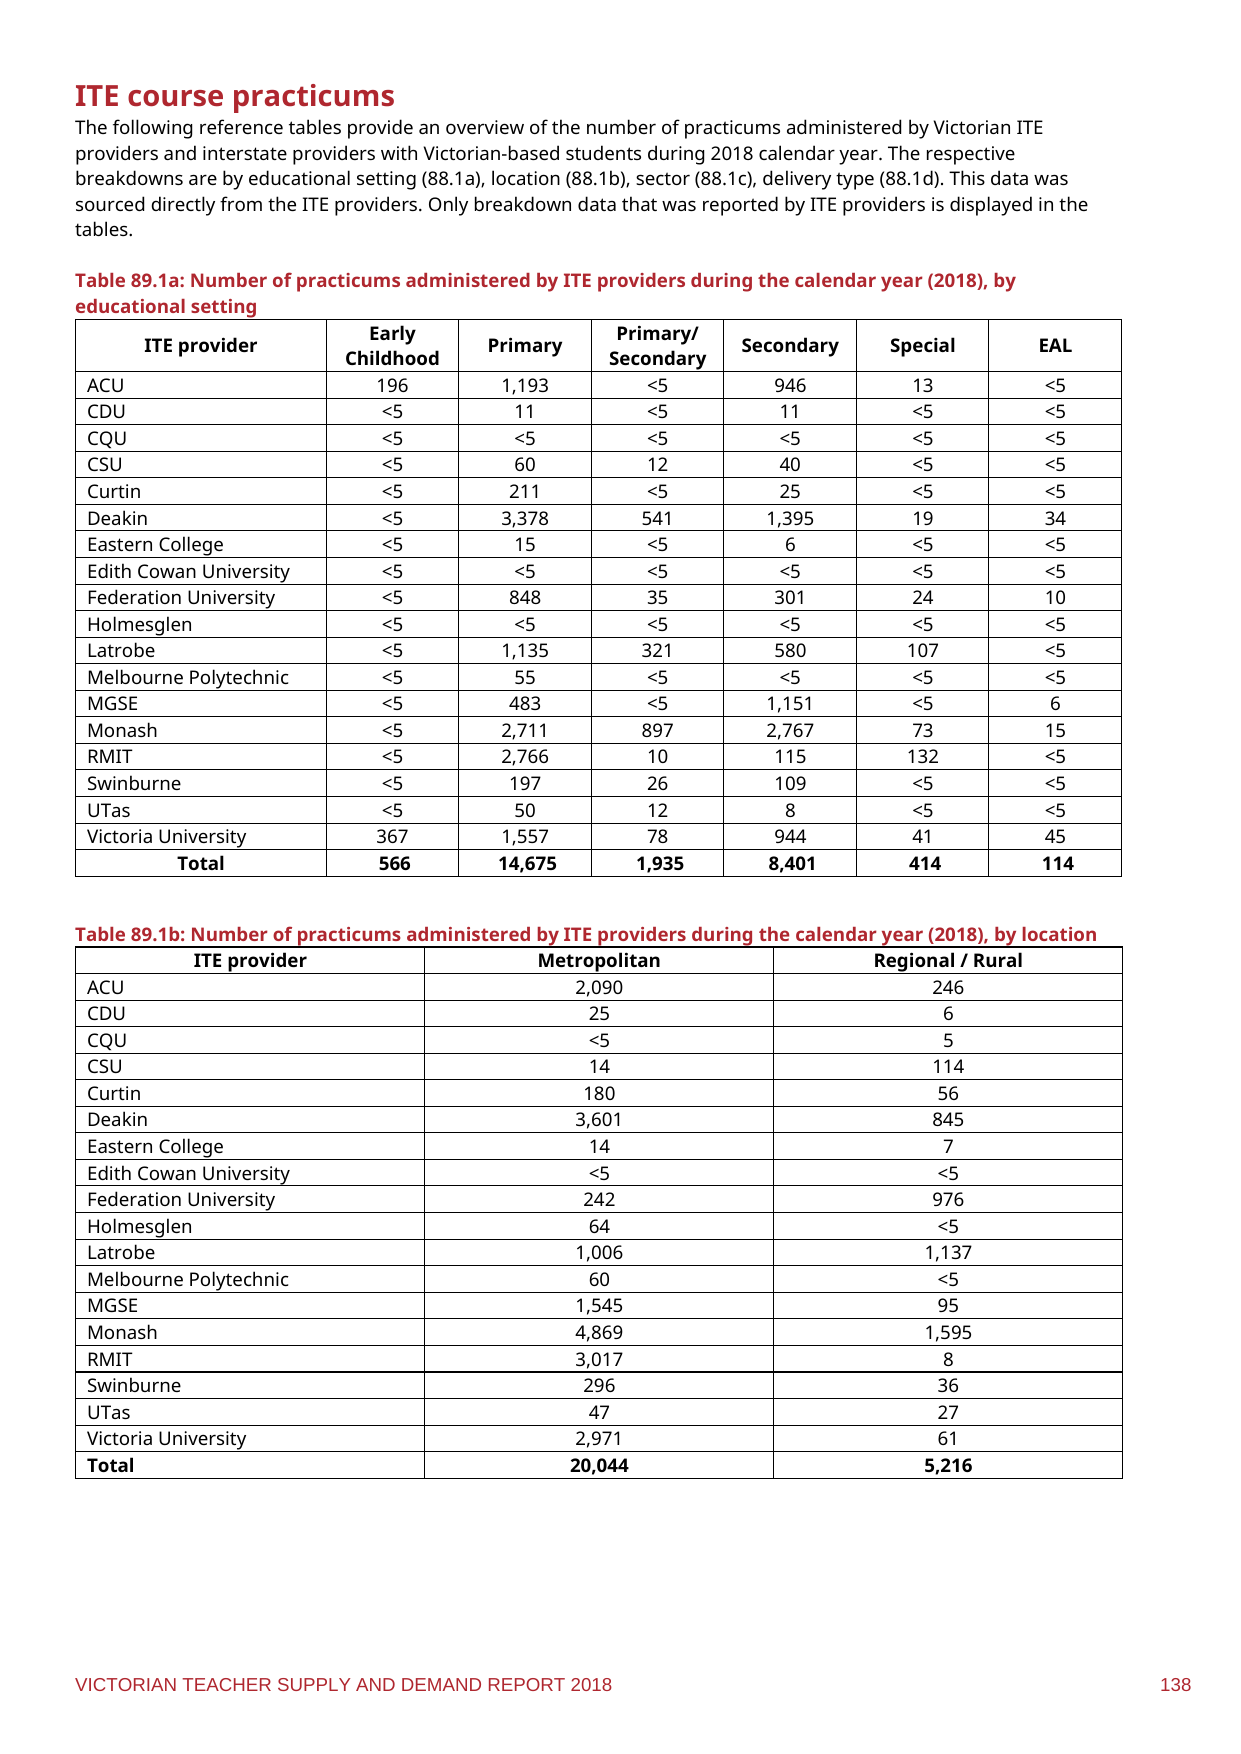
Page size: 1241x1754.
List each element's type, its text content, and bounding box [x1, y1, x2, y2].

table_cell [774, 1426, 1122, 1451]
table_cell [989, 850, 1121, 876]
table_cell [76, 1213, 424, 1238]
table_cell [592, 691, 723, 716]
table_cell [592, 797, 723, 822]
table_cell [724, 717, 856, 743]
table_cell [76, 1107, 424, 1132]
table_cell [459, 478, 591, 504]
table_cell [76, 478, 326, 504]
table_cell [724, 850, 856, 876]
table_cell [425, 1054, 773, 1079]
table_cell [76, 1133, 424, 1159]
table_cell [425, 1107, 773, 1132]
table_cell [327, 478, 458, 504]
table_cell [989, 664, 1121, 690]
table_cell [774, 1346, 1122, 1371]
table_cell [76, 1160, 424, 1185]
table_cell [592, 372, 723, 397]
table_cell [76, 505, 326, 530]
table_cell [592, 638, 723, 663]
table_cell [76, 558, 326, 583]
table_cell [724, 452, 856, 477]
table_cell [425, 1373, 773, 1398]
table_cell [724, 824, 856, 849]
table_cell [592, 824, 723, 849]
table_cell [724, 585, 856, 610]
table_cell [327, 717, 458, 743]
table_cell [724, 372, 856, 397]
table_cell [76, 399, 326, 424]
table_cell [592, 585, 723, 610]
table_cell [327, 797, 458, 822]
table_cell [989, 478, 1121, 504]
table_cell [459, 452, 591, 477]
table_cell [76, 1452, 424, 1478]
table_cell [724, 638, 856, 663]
subtitle ITE course practicums [75, 75, 1122, 115]
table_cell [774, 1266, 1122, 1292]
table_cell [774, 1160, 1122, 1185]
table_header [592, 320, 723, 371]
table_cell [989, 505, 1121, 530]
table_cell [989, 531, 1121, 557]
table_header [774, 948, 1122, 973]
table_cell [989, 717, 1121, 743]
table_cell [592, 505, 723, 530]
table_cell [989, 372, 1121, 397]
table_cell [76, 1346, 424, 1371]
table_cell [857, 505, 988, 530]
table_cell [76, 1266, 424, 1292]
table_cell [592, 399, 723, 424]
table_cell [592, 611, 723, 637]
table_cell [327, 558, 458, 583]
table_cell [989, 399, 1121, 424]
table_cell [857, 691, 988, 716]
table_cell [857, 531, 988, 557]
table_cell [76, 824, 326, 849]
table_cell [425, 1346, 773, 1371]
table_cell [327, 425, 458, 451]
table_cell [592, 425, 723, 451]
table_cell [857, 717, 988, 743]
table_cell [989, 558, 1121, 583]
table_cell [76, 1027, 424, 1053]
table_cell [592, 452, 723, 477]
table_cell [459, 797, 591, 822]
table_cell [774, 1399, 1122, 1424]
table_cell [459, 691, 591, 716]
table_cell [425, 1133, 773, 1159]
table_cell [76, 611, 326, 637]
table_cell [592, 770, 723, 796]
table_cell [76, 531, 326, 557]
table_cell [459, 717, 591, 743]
subtitle Table 89.1b: Number of practicums administered by ITE providers during the calendar year (2018), by location [75, 921, 1122, 946]
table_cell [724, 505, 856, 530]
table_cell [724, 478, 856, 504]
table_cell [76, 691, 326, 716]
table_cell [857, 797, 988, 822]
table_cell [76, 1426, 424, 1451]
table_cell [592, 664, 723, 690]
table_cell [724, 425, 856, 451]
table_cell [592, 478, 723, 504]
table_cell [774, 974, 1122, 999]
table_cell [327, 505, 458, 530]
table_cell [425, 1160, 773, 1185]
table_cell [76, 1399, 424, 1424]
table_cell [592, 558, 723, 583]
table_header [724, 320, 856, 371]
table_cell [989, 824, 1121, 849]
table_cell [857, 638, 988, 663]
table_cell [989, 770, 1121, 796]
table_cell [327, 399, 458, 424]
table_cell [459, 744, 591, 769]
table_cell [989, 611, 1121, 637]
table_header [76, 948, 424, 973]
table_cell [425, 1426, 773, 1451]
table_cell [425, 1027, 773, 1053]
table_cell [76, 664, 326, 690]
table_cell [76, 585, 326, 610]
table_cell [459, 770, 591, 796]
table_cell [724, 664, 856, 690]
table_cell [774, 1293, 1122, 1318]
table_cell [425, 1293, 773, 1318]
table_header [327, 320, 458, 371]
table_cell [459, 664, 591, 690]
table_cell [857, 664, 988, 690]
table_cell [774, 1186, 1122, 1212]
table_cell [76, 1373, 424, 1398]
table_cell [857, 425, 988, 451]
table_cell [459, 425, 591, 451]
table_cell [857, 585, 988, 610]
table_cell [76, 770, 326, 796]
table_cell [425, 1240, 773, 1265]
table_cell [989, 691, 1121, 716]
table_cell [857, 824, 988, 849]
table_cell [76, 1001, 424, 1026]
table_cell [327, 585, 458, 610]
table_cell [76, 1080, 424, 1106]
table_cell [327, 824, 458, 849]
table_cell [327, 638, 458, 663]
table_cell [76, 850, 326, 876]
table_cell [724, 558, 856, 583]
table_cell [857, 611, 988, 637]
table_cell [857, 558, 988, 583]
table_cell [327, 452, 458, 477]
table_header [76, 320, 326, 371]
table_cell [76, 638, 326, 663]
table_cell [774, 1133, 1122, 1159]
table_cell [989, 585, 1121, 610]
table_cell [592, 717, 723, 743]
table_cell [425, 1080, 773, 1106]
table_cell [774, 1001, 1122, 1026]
text The following reference tables provide an overview of the number of practicums administered by Victorian ITE providers and interstate providers with Victorian-based students during 2018 calendar year. The respective breakdowns are by educational setting (88.1a), location (88.1b), sector (88.1c), delivery type (88.1d). This data was sourced directly from the ITE providers. Only breakdown data that was reported by ITE providers is displayed in the tables. [75, 115, 1122, 242]
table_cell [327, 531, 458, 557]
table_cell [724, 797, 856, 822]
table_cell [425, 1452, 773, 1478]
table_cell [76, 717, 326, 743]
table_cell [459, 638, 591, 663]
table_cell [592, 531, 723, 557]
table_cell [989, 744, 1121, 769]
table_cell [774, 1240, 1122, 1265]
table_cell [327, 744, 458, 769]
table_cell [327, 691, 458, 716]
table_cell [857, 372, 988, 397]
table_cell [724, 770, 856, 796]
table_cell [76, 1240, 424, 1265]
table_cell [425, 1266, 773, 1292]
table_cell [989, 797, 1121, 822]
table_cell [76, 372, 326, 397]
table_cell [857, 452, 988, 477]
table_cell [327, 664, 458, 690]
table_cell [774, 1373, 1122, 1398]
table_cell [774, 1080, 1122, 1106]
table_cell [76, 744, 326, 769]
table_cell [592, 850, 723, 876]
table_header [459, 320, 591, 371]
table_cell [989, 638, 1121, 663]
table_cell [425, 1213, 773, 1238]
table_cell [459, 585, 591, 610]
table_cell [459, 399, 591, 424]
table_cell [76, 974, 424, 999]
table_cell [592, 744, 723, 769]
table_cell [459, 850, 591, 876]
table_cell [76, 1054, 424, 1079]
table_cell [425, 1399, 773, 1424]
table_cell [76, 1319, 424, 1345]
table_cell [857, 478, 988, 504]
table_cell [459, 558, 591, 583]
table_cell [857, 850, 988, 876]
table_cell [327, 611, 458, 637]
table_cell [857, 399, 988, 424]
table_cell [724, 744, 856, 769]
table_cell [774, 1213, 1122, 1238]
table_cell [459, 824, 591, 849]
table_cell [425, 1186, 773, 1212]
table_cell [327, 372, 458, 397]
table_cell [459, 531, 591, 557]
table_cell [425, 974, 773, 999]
subtitle Table 89.1a: Number of practicums administered by ITE providers during the calendar year (2018), by educational setting [75, 268, 1122, 319]
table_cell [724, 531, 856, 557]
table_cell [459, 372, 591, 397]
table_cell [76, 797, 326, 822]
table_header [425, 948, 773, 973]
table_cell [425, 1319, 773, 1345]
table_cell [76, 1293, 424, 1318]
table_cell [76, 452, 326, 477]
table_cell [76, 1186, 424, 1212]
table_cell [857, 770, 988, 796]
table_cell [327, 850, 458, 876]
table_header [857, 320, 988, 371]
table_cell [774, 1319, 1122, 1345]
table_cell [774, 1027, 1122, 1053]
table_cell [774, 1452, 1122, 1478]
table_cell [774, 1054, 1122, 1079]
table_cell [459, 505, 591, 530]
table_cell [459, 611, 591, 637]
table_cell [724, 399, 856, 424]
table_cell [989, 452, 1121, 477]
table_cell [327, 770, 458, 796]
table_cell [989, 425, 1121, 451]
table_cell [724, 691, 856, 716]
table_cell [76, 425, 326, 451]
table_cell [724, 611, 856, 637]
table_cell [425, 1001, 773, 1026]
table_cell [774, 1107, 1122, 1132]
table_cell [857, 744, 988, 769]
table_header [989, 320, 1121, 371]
